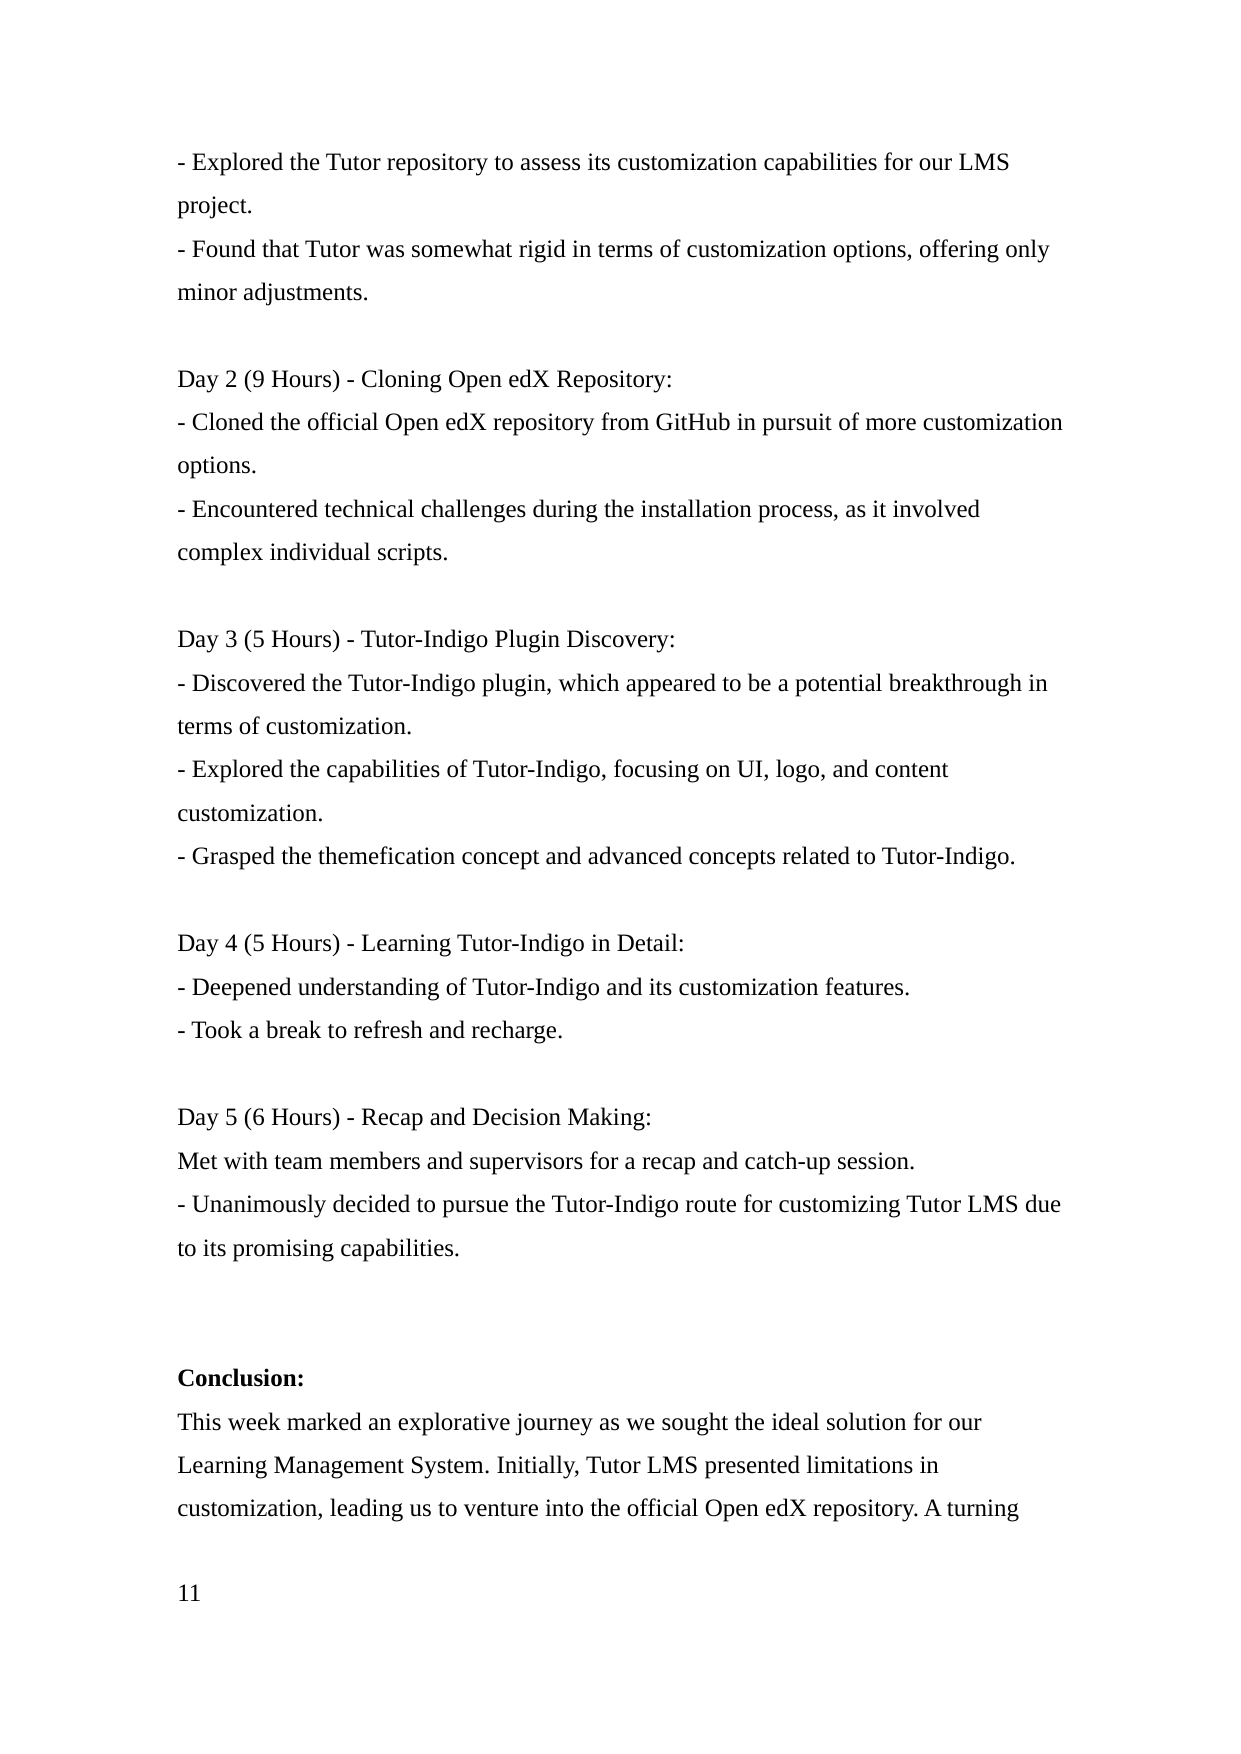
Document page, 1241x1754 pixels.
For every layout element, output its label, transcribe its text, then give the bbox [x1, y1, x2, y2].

text - Found that Tutor was somewhat rigid in terms of customization options, offering only minor adjustments. [177, 234, 1063, 306]
text Met with team members and supervisors for a recap and catch-up session. [177, 1146, 1063, 1175]
text - Unanimously decided to pursue the Tutor-Indigo route for customizing Tutor LMS due to its promising capabilities. [177, 1189, 1063, 1261]
text - Discovered the Tutor-Indigo plugin, which appeared to be a potential breakthrough in terms of customization. [177, 668, 1063, 740]
text Day 2 (9 Hours) - Cloning Open edX Repository: [177, 364, 1063, 393]
text - Took a break to refresh and recharge. [177, 1015, 1063, 1044]
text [177, 1407, 1063, 1522]
text Conclusion: [177, 1363, 1063, 1392]
text - Deepened understanding of Tutor-Indigo and its customization features. [177, 972, 1063, 1001]
text - Explored the Tutor repository to assess its customization capabilities for our LMS project. [177, 147, 1063, 219]
text - Grasped the themefication concept and advanced concepts related to Tutor-Indigo. [177, 841, 1063, 870]
text - Cloned the official Open edX repository from GitHub in pursuit of more customization options. [177, 407, 1063, 479]
text Day 5 (6 Hours) - Recap and Decision Making: [177, 1102, 1063, 1131]
text - Encountered technical challenges during the installation process, as it involved complex individual scripts. [177, 494, 1063, 566]
text Day 3 (5 Hours) - Tutor-Indigo Plugin Discovery: [177, 624, 1063, 653]
text Day 4 (5 Hours) - Learning Tutor-Indigo in Detail: [177, 928, 1063, 957]
text - Explored the capabilities of Tutor-Indigo, focusing on UI, logo, and content customization. [177, 754, 1063, 826]
